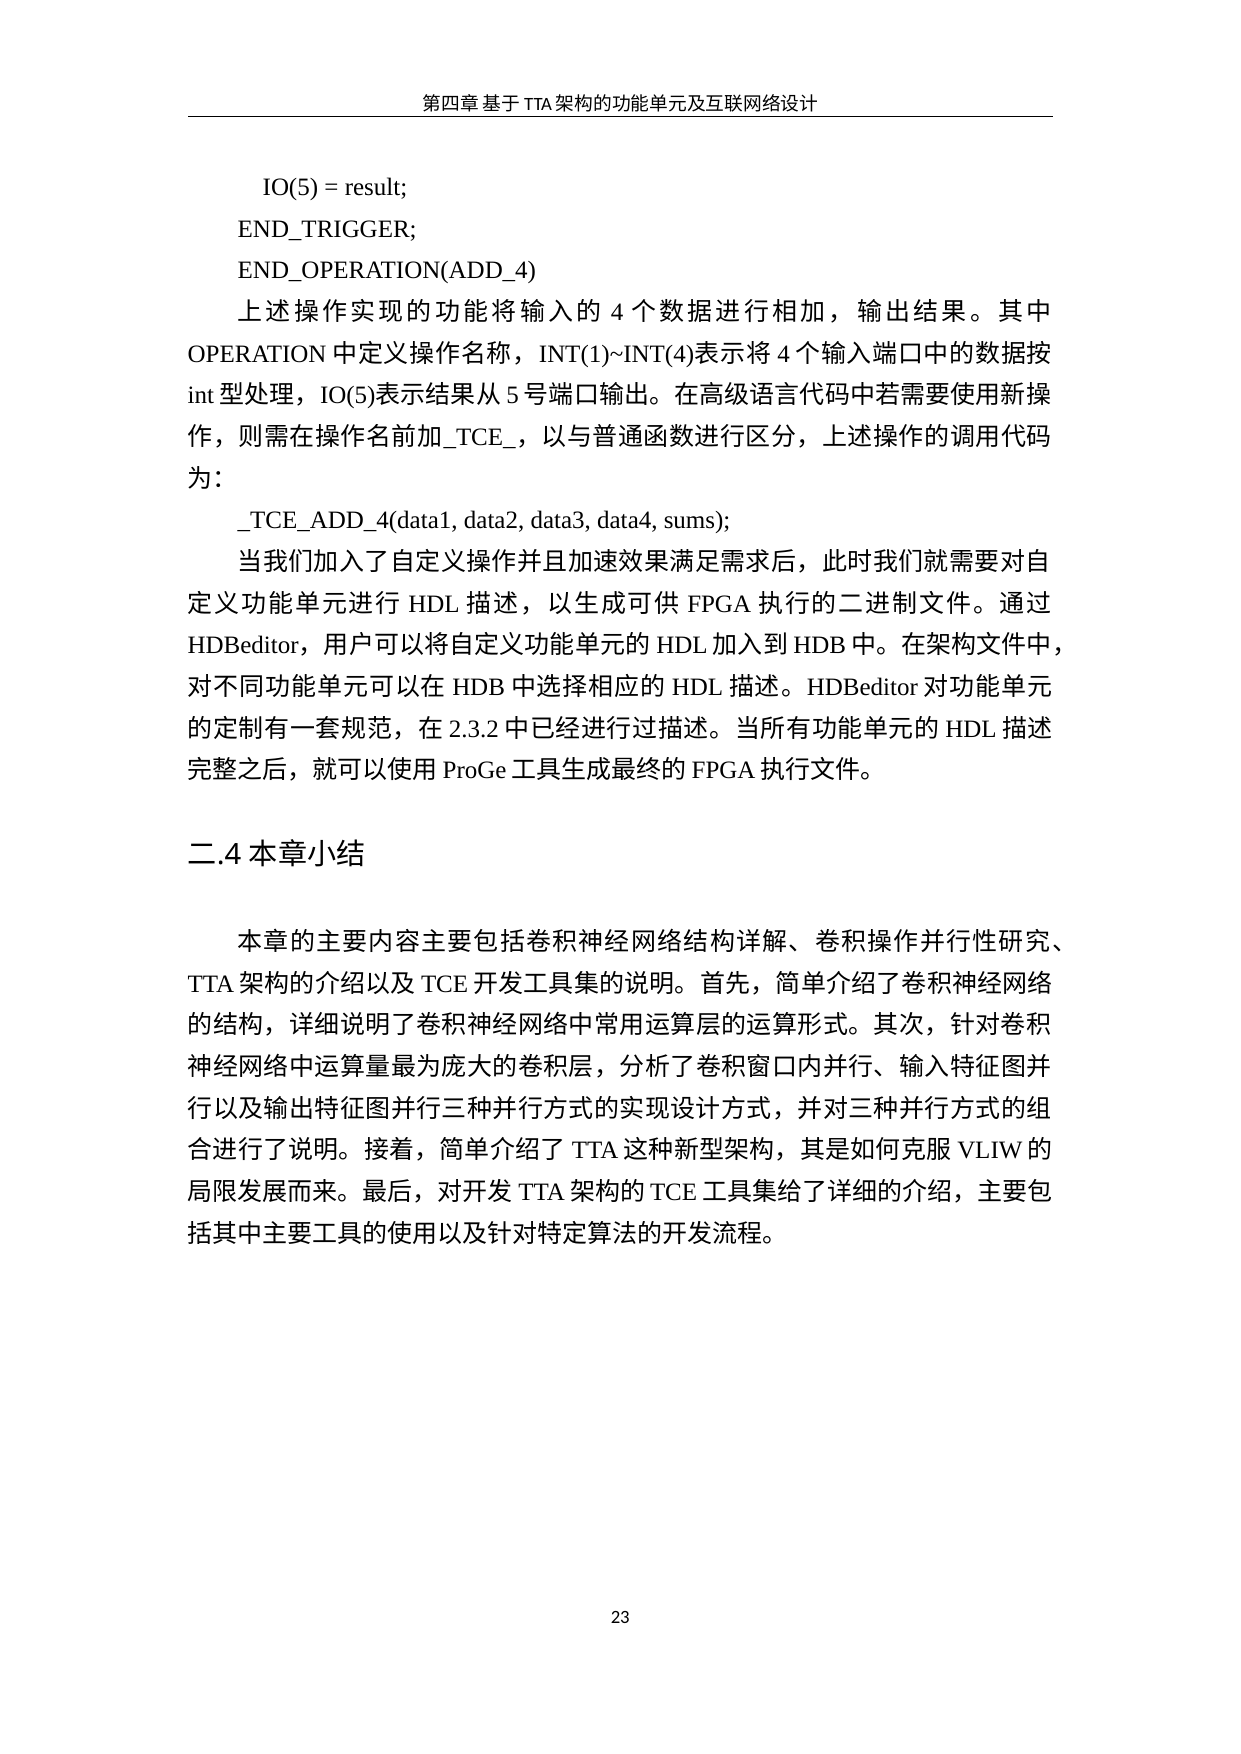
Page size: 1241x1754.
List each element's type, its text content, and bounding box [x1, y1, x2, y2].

text 当我们加入了自定义操作并且加速效果满足需求后，此时我们就需要对自定义功能单元进行HDL描述，以生成可供FPGA执行的二进制文件。通过HDBeditor，用户可以将自定义功能单元的HDL加入到HDB中。在架构文件中，对不同功能单元可以在HDB中选择相应的HDL描述。HDBeditor对功能单元的定制有一套规范，在2.3.2中已经进行过描述。当所有功能单元的HDL描述完整之后，就可以使用ProGe工具生成最终的FPGA执行文件。 [187, 537, 1053, 787]
text END_TRIGGER; [187, 204, 1053, 245]
text END_OPERATION(ADD_4) [187, 245, 1053, 287]
text 本章的主要内容主要包括卷积神经网络结构详解、卷积操作并行性研究、TTA架构的介绍以及TCE开发工具集的说明。首先，简单介绍了卷积神经网络的结构，详细说明了卷积神经网络中常用运算层的运算形式。其次，针对卷积神经网络中运算量最为庞大的卷积层，分析了卷积窗口内并行、输入特征图并行以及输出特征图并行三种并行方式的实现设计方式，并对三种并行方式的组合进行了说明。接着，简单介绍了TTA这种新型架构，其是如何克服VLIW的局限发展而来。最后，对开发TTA架构的TCE工具集给了详细的介绍，主要包括其中主要工具的使用以及针对特定算法的开发流程。 [187, 917, 1053, 1250]
text _TCE_ADD_4(data1, data2, data3, data4, sums); [187, 495, 1053, 537]
text 上述操作实现的功能将输入的4个数据进行相加，输出结果。其中OPERATION中定义操作名称，INT(1)~INT(4)表示将4个输入端口中的数据按int型处理，IO(5)表示结果从5号端口输出。在高级语言代码中若需要使用新操作，则需在操作名前加_TCE_，以与普通函数进行区分，上述操作的调用代码为： [187, 287, 1053, 495]
text IO(5) = result; [187, 162, 1053, 204]
text 本章小结 [187, 819, 1053, 884]
